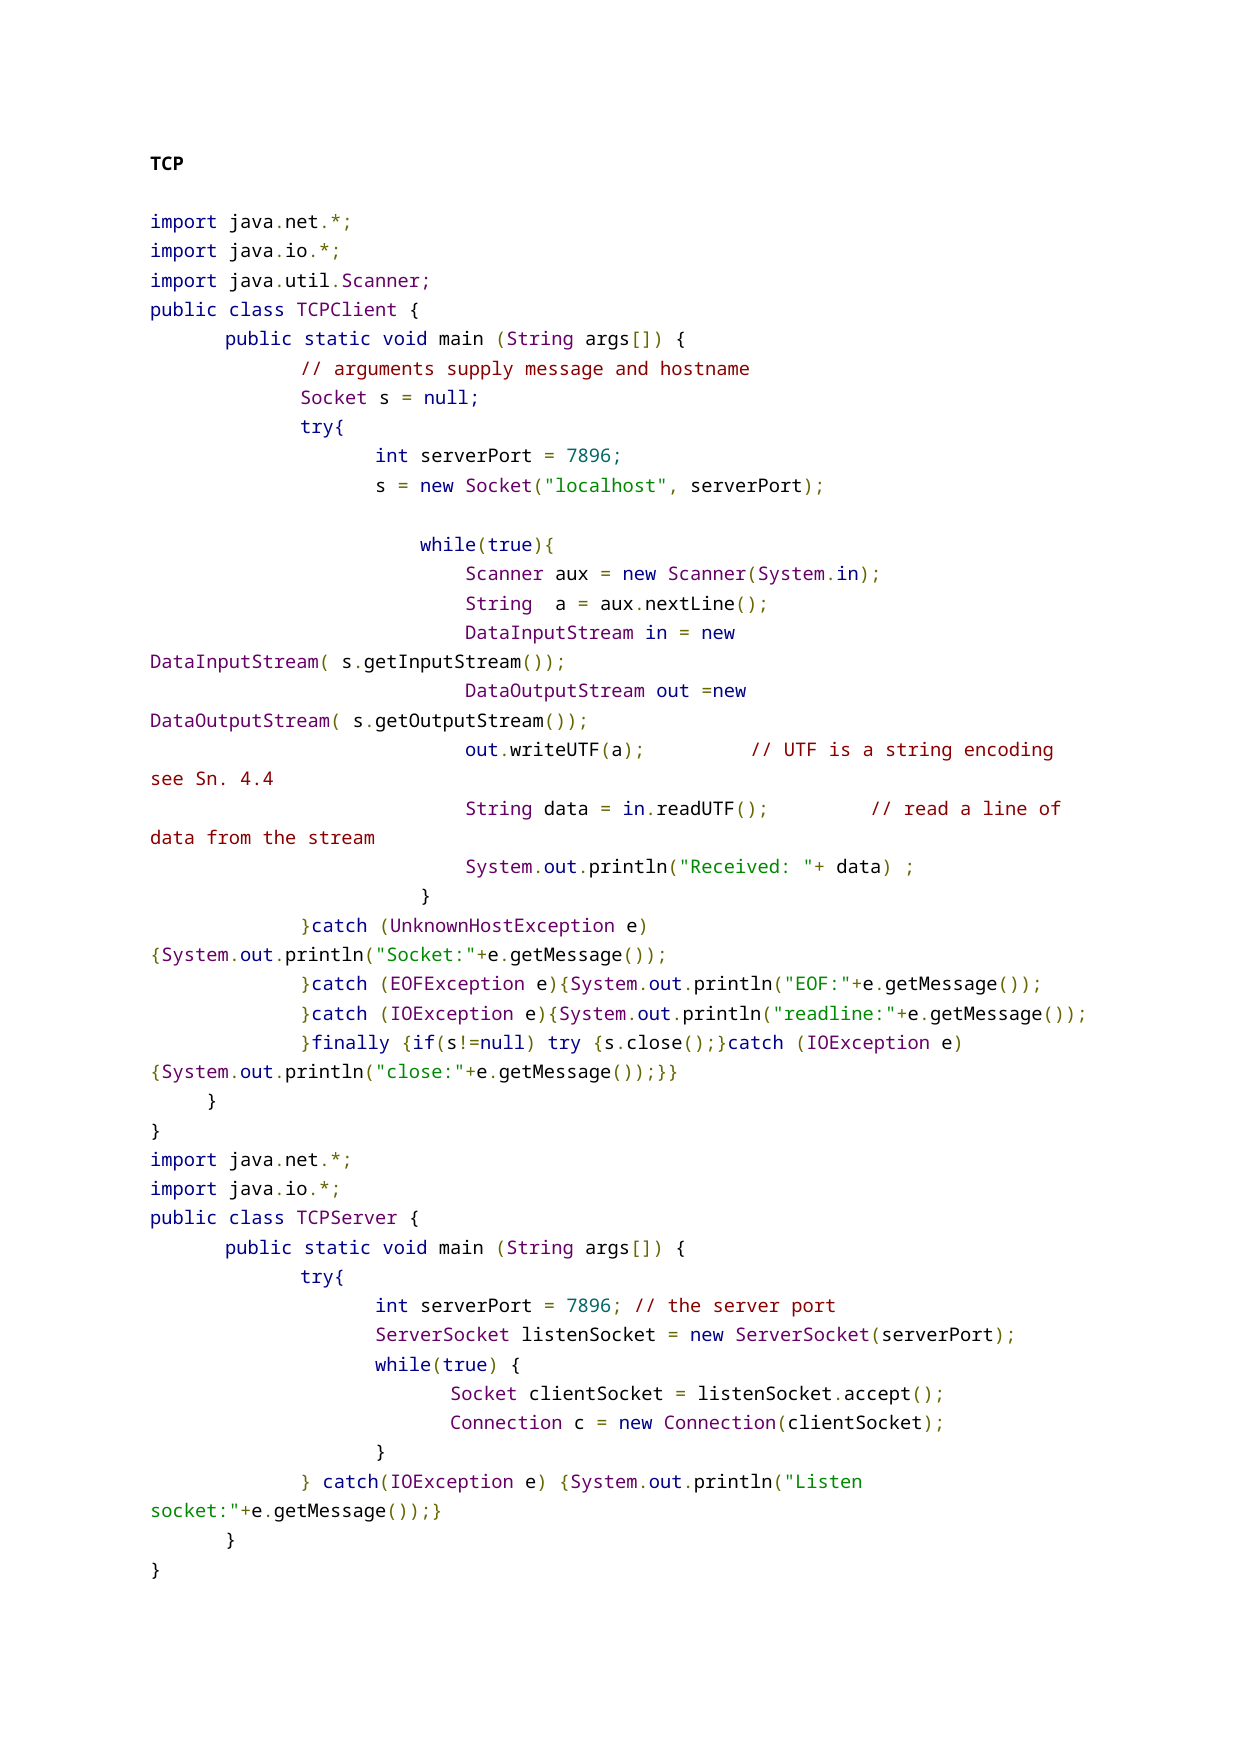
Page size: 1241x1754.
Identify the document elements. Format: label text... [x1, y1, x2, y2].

text } catch(IOException e) {System.out.println("Listen socket:"+e.getMessage());} [150, 1468, 1090, 1523]
text int serverPort = 7896; [150, 443, 1090, 468]
text Socket clientSocket = listenSocket.accept(); [150, 1380, 1090, 1406]
text DataOutputStream out =new DataOutputStream( s.getOutputStream()); [150, 678, 1090, 733]
text }catch (IOException e){System.out.println("readline:"+e.getMessage()); [150, 1000, 1090, 1025]
text }finally {if(s!=null) try {s.close();}catch (IOException e){System.out.println("close:"+e.getMessage());}} [150, 1029, 1090, 1084]
text ServerSocket listenSocket = new ServerSocket(serverPort); [150, 1322, 1090, 1347]
text } [150, 1556, 1090, 1581]
text s = new Socket("localhost", serverPort); [150, 472, 1090, 497]
text try{ [150, 413, 1090, 439]
text // arguments supply message and hostname [150, 355, 1090, 380]
text import java.io.*; [150, 1175, 1090, 1201]
text String data = in.readUTF(); // read a line of data from the stream [150, 795, 1090, 850]
text } [150, 1439, 1090, 1464]
text DataInputStream in = new DataInputStream( s.getInputStream()); [150, 619, 1090, 674]
text public static void main (String args[]) { [150, 1234, 1090, 1259]
text Connection c = new Connection(clientSocket); [150, 1409, 1090, 1435]
text while(true) { [150, 1351, 1090, 1377]
text Socket s = null; [150, 384, 1090, 410]
text Scanner aux = new Scanner(System.in); [150, 561, 1090, 586]
text public class TCPClient { [150, 296, 1090, 322]
text import java.net.*; [150, 208, 1090, 234]
text public class TCPServer { [150, 1205, 1090, 1230]
text } [150, 1117, 1090, 1142]
text } [150, 1527, 1090, 1552]
text import java.util.Scanner; [150, 267, 1090, 293]
text } [150, 1088, 1090, 1113]
text } [150, 883, 1090, 908]
text }catch (UnknownHostException e){System.out.println("Socket:"+e.getMessage()); [150, 912, 1090, 967]
text import java.net.*; [150, 1146, 1090, 1172]
text int serverPort = 7896; // the server port [150, 1292, 1090, 1318]
text TCP [150, 150, 1090, 176]
text }catch (EOFException e){System.out.println("EOF:"+e.getMessage()); [150, 971, 1090, 996]
text try{ [150, 1263, 1090, 1289]
text out.writeUTF(a); // UTF is a string encoding see Sn. 4.4 [150, 736, 1090, 791]
text public static void main (String args[]) { [150, 326, 1090, 351]
text import java.io.*; [150, 238, 1090, 263]
text System.out.println("Received: "+ data) ; [150, 853, 1090, 879]
text String a = aux.nextLine(); [150, 590, 1090, 616]
text while(true){ [150, 531, 1090, 557]
